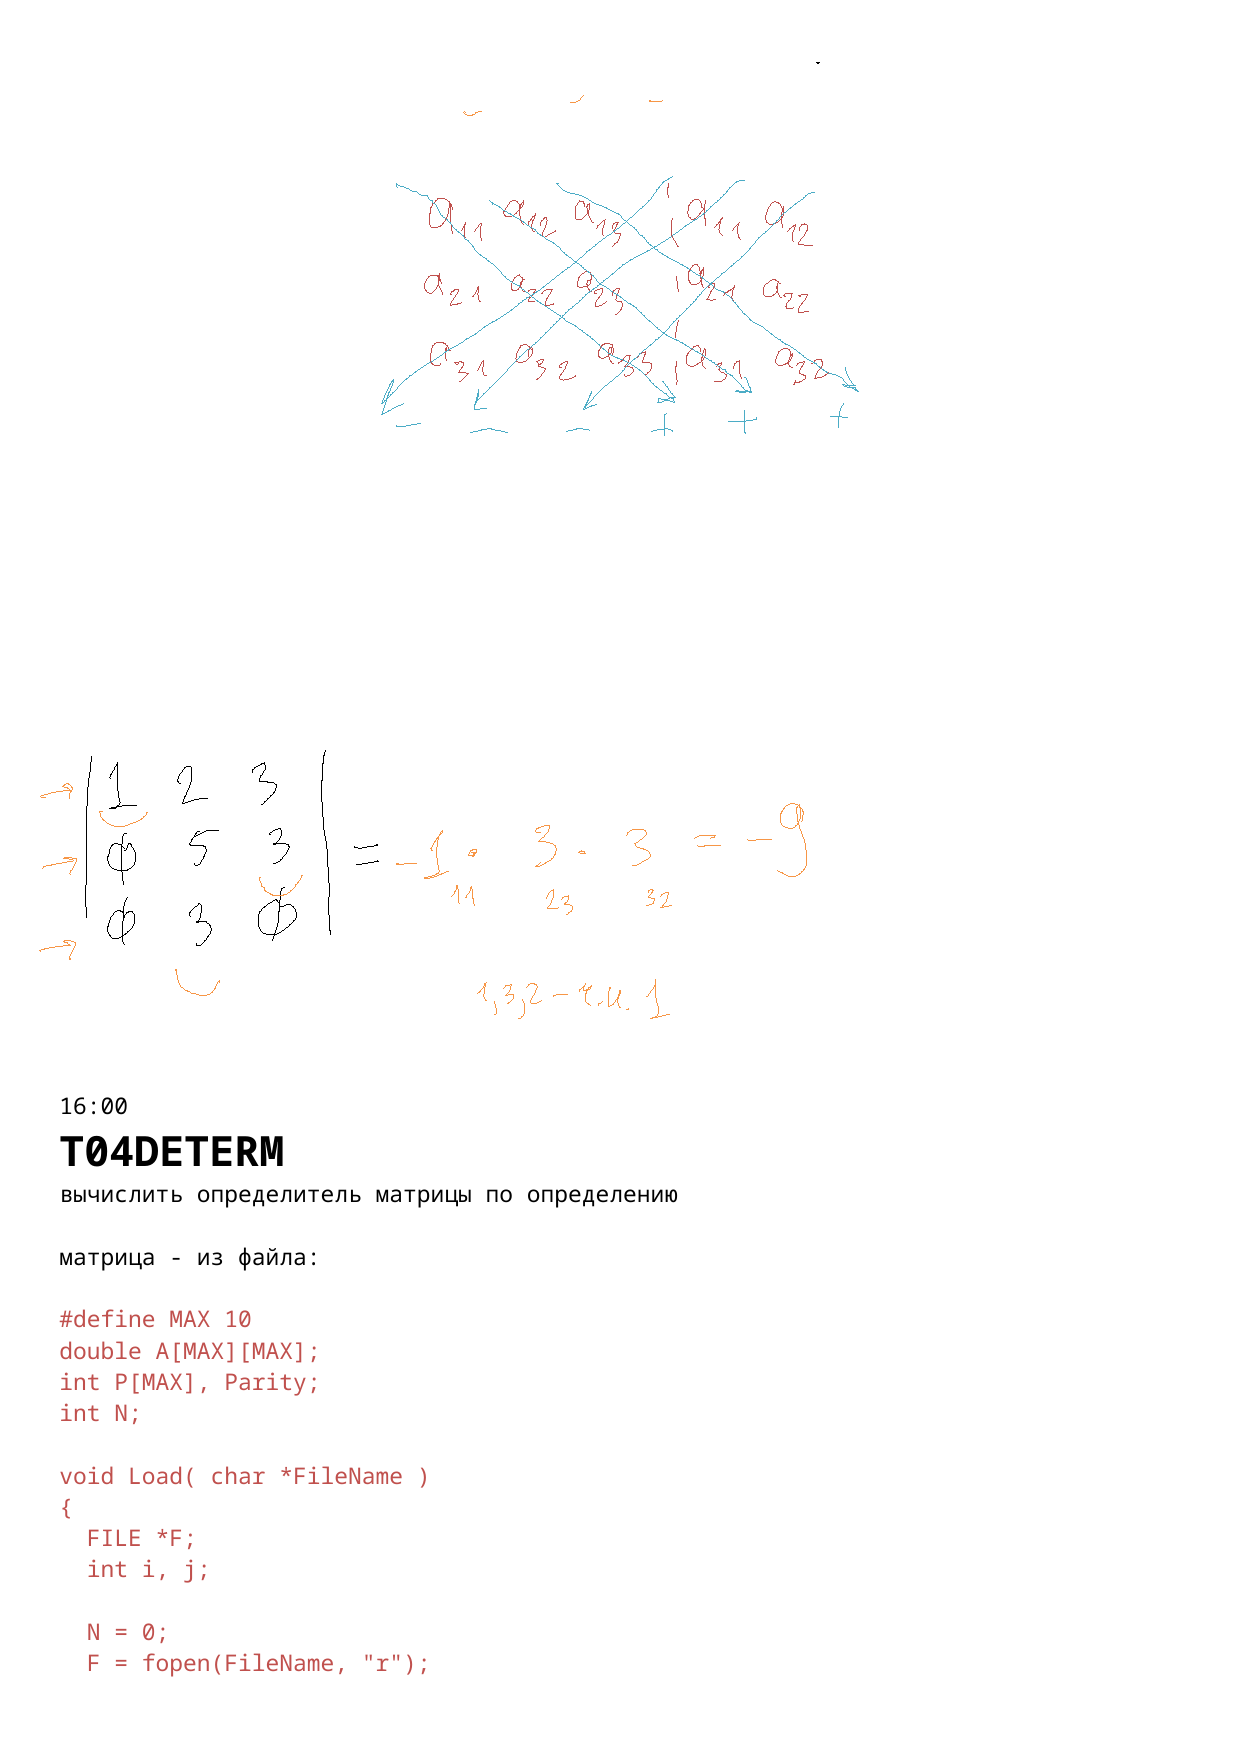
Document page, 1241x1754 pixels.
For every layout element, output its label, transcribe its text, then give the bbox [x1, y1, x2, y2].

text int P[MAX], Parity; [59, 1366, 1181, 1397]
text #define MAX 10 [59, 1303, 1181, 1334]
text int N; [59, 1397, 1181, 1428]
text T04DETERM [59, 1122, 1181, 1178]
text FILE *F; [59, 1522, 1181, 1553]
text double A[MAX][MAX]; [59, 1334, 1181, 1366]
text 16:00 [59, 1090, 1181, 1122]
text вычислить определитель матрицы по определению [59, 1178, 1181, 1209]
text { [59, 1491, 1181, 1522]
text void Load( char *FileName ) [59, 1459, 1181, 1491]
text F = fopen(FileName, "r"); [59, 1647, 1181, 1678]
text матрица - из файла: [59, 1241, 1181, 1272]
text N = 0; [59, 1616, 1181, 1647]
text int i, j; [59, 1553, 1181, 1584]
